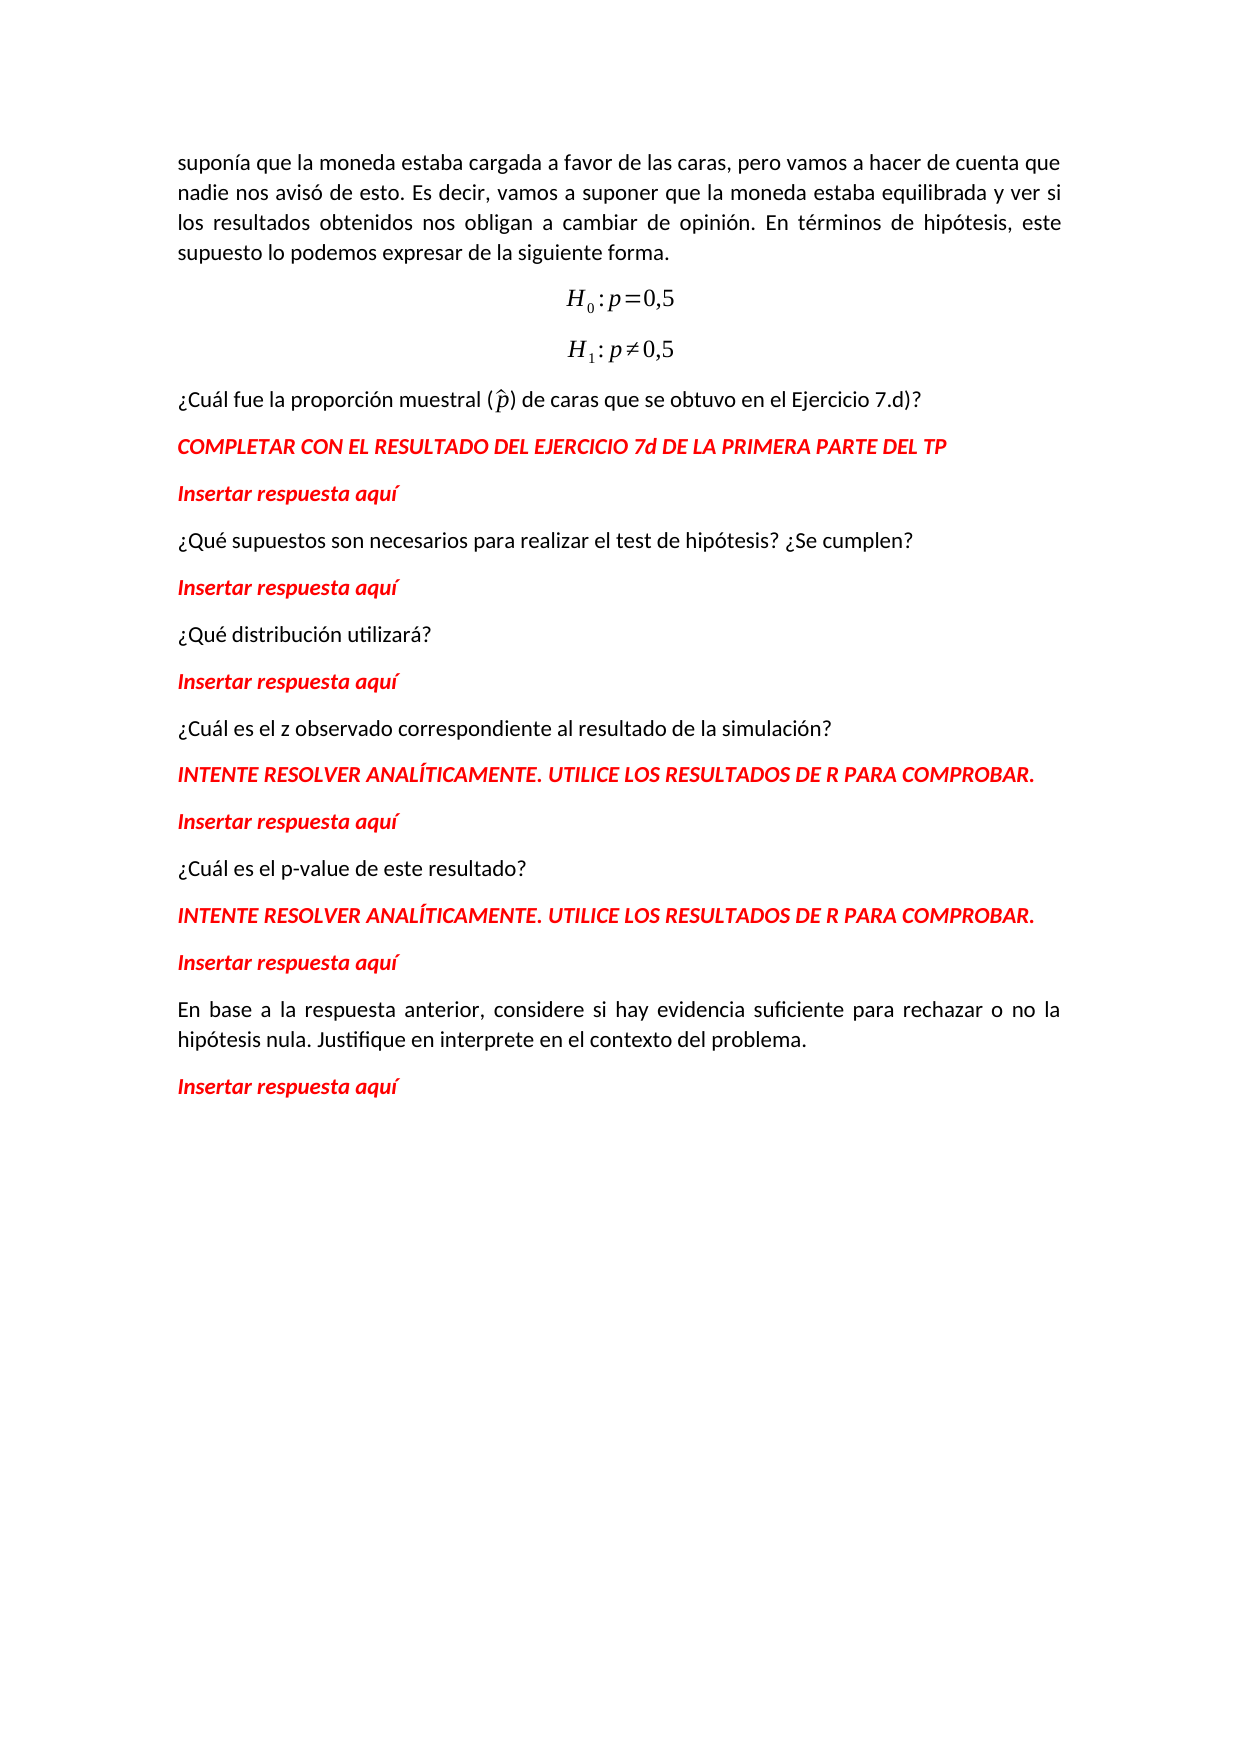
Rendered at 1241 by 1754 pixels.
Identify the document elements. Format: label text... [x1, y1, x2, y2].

text INTENTE RESOLVER ANALÍTICAMENTE. UTILICE LOS RESULTADOS DE R PARA COMPROBAR. [177, 761, 1063, 788]
text Insertar respuesta aquí [177, 1072, 1063, 1100]
text COMPLETAR CON EL RESULTADO DEL EJERCICIO 7d DE LA PRIMERA PARTE DEL TP [177, 432, 1063, 460]
text En base a la respuesta anterior, considere si hay evidencia suficiente para rechazar o no la hipótesis nula. Justifique en interprete en el contexto del problema. [177, 995, 1063, 1053]
text INTENTE RESOLVER ANALÍTICAMENTE. UTILICE LOS RESULTADOS DE R PARA COMPROBAR. [177, 901, 1063, 929]
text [177, 148, 1063, 266]
text ¿Cuál fue la proporción muestral () de caras que se obtuvo en el Ejercicio 7.d)? [177, 386, 1063, 413]
text Insertar respuesta aquí [177, 667, 1063, 695]
text Insertar respuesta aquí [177, 573, 1063, 601]
text ¿Cuál es el z observado correspondiente al resultado de la simulación? [177, 714, 1063, 742]
text ¿Qué distribución utilizará? [177, 620, 1063, 648]
text ¿Qué supuestos son necesarios para realizar el test de hipótesis? ¿Se cumplen? [177, 526, 1063, 554]
text Insertar respuesta aquí [177, 807, 1063, 835]
text ¿Cuál es el p-value de este resultado? [177, 854, 1063, 882]
text Insertar respuesta aquí [177, 948, 1063, 976]
text Insertar respuesta aquí [177, 479, 1063, 507]
